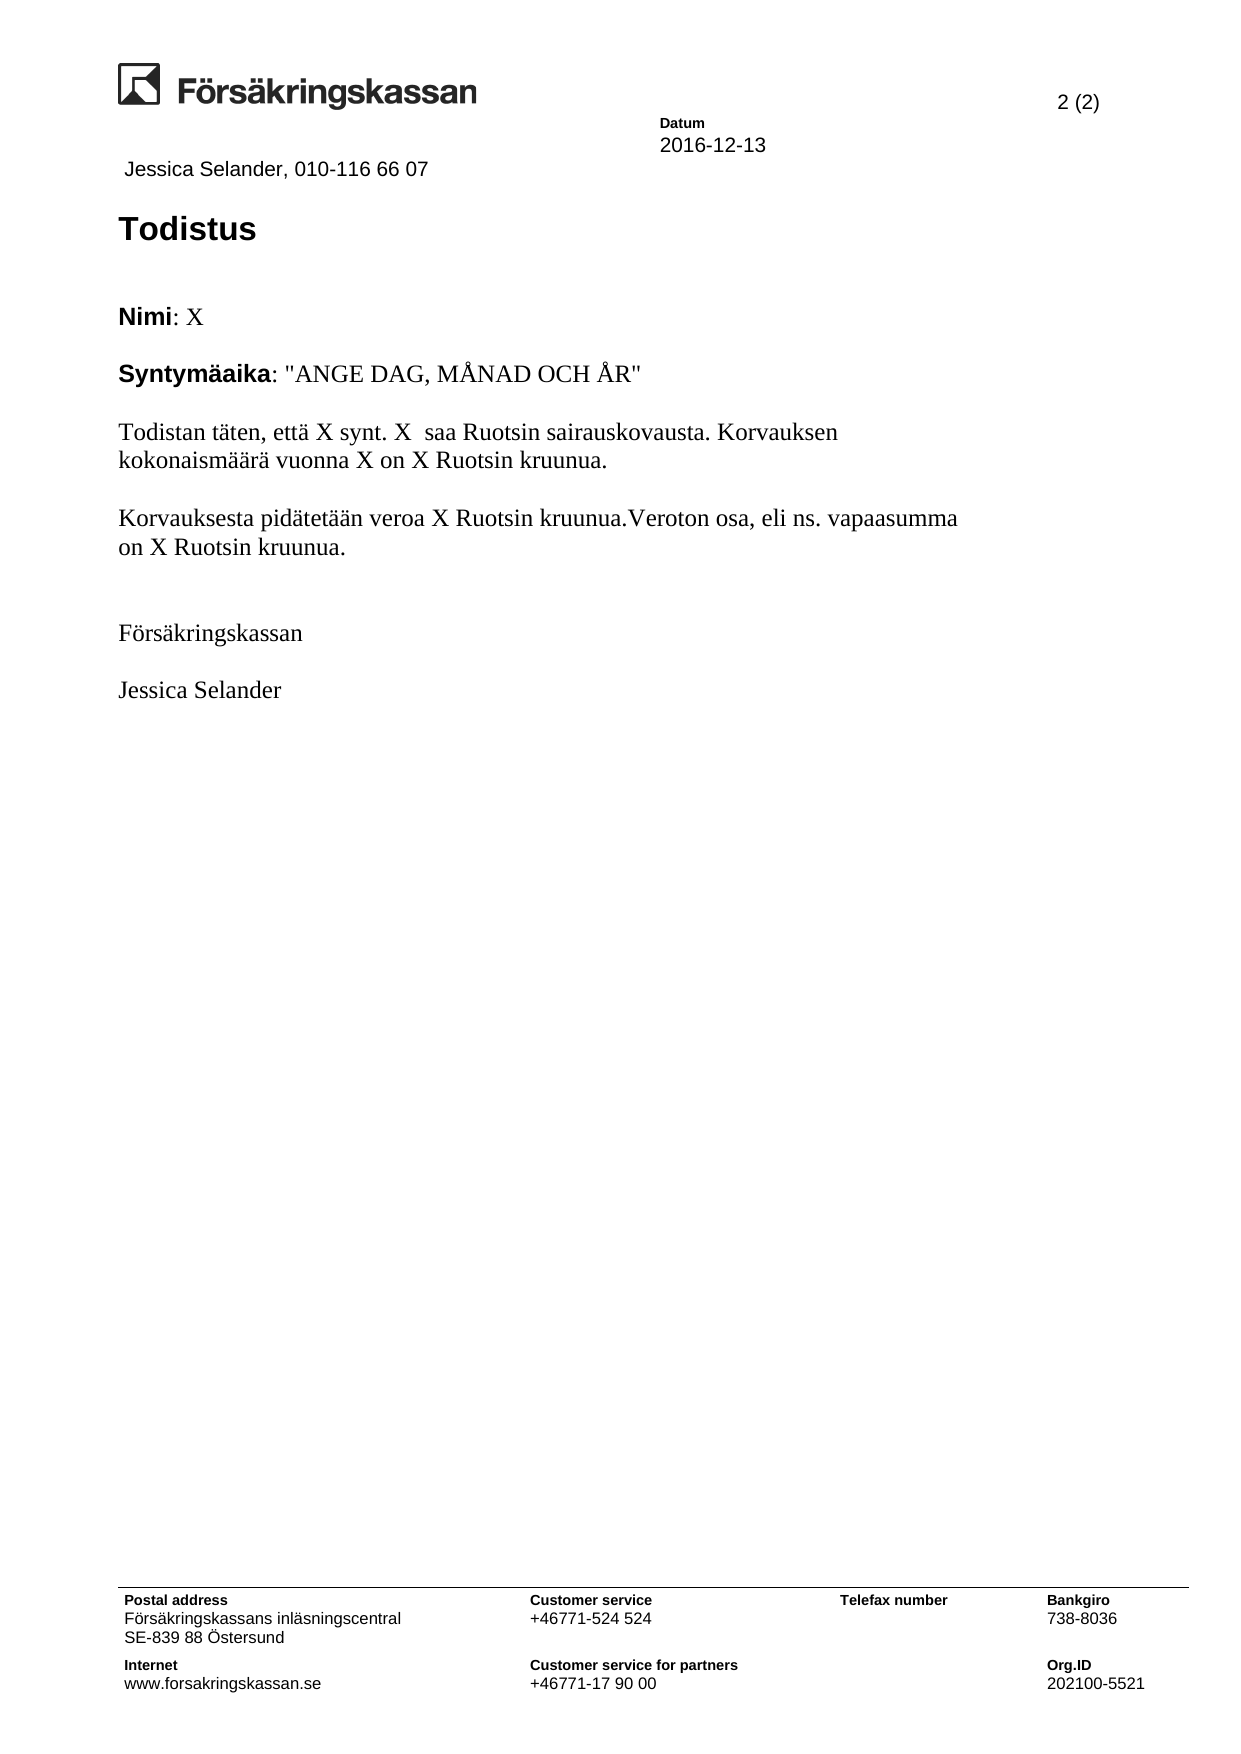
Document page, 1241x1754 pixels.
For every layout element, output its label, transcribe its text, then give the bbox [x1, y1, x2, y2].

picture [118, 63, 477, 110]
text Korvauksesta pidätetään veroa Ruotsin kruunua.Veroton osa, eli ns. vapaasumma on Ruotsin kruunua. [118, 503, 974, 561]
text Försäkringskassan [118, 618, 974, 647]
text Todistan täten, että synt. saa Ruotsin sairauskovausta. Korvauksen kokonaismäärä vuonna on Ruotsin kruunua. [118, 417, 974, 474]
text Syntymäaika: [118, 359, 974, 388]
text Nimi: [118, 302, 974, 331]
text Todistus [118, 209, 974, 248]
